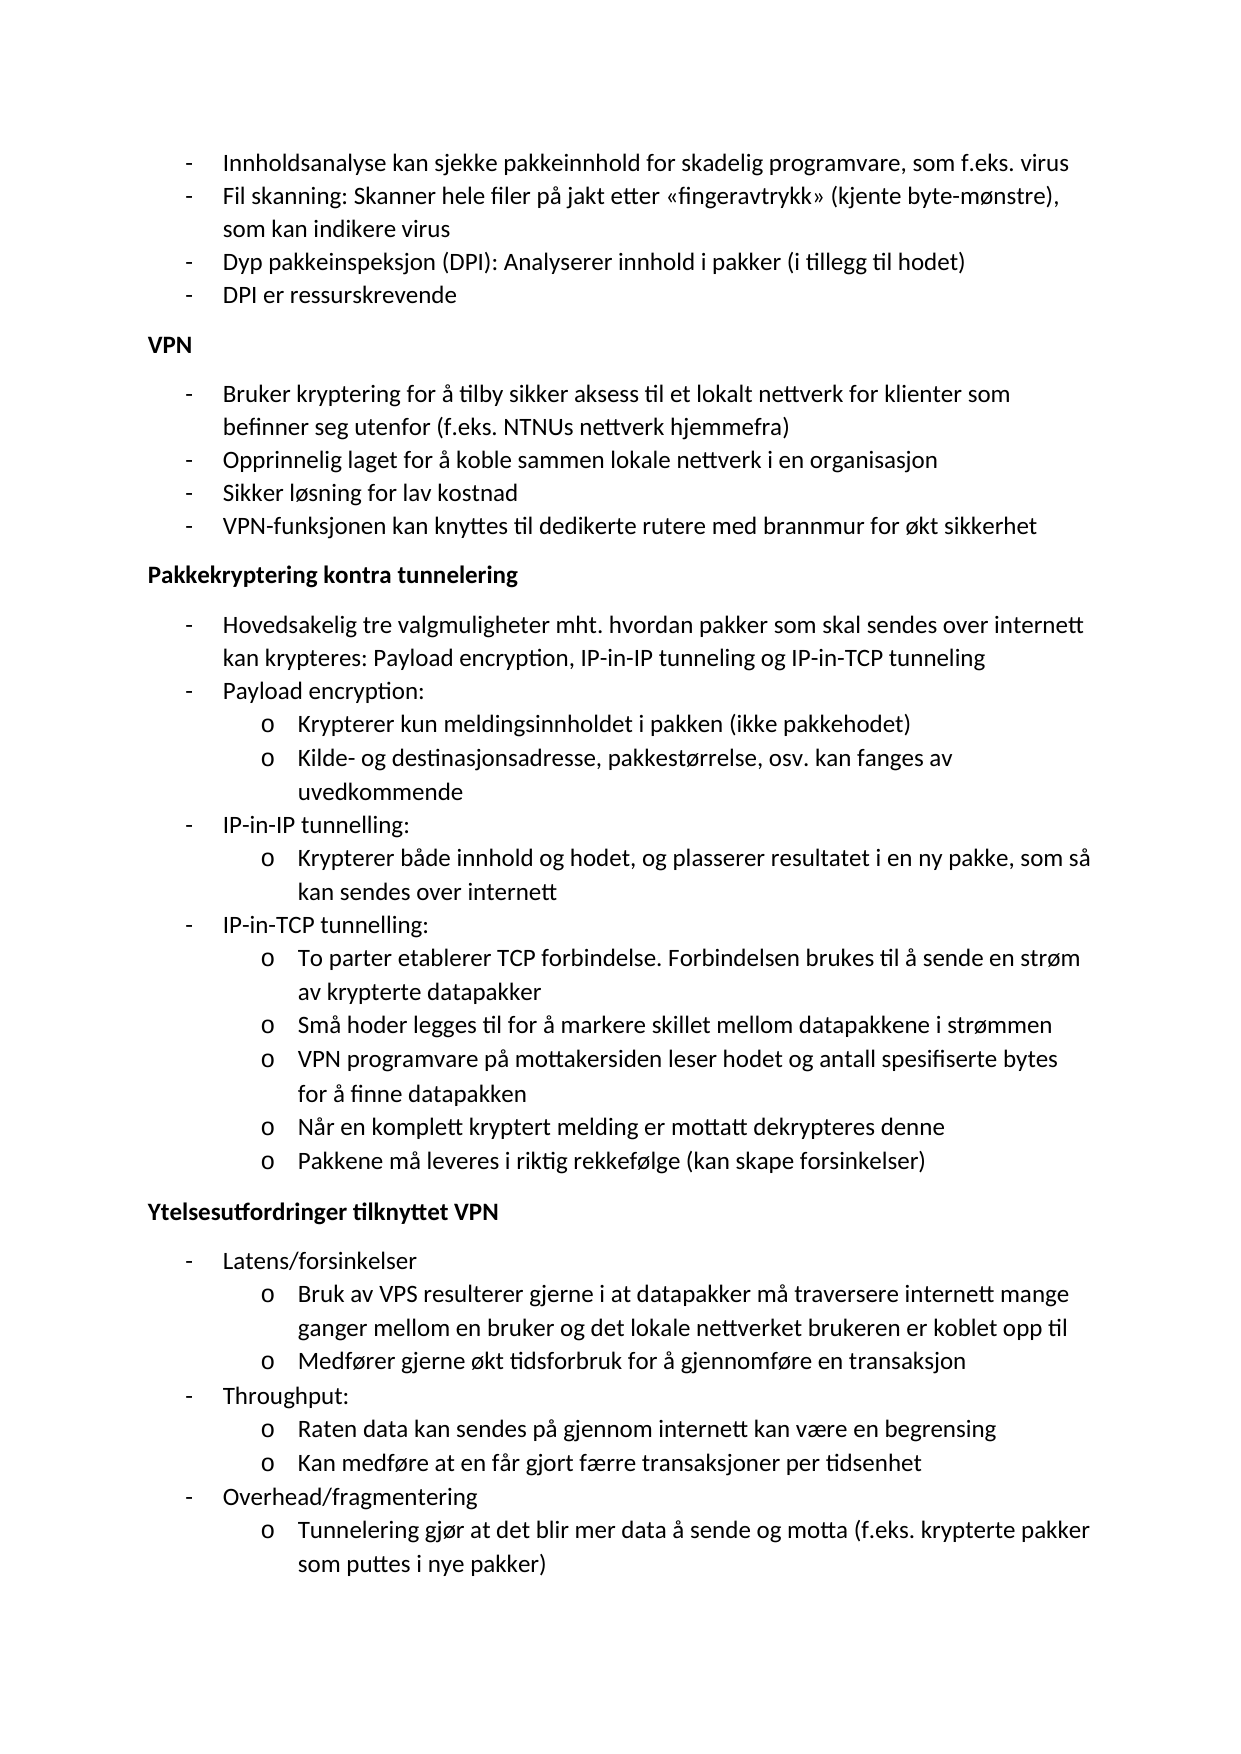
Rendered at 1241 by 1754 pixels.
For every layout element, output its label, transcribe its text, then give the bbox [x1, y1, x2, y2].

list Bruk av VPS resulterer gjerne i at datapakker må traversere internett mange ganger mellom en bruker og det lokale nettverket brukeren er koblet opp til [260, 1278, 1093, 1343]
text Ytelsesutfordringer tilknyttet VPN [148, 1196, 1093, 1226]
list VPN programvare på mottakersiden leser hodet og antall spesifiserte bytes for å finne datapakken [260, 1044, 1093, 1108]
list Kilde- og destinasjonsadresse, pakkestørrelse, osv. kan fanges av uvedkommende [260, 742, 1093, 807]
list Latens/forsinkelser [185, 1246, 1093, 1276]
text Pakkekryptering kontra tunnelering [148, 560, 1093, 590]
list Medfører gjerne økt tidsforbruk for å gjennomføre en transaksjon [260, 1346, 1093, 1377]
list Opprinnelig laget for å koble sammen lokale nettverk i en organisasjon [185, 444, 1093, 475]
list Raten data kan sendes på gjennom internett kan være en begrensing [260, 1413, 1093, 1444]
list IP-in-IP tunnelling: [185, 809, 1093, 840]
list Kan medføre at en får gjort færre transaksjoner per tidsenhet [260, 1447, 1093, 1479]
list Pakkene må leveres i riktig rekkefølge (kan skape forsinkelser) [260, 1145, 1093, 1177]
list Payload encryption: [185, 675, 1093, 706]
list VPN-funksjonen kan knyttes til dedikerte rutere med brannmur for økt sikkerhet [185, 510, 1093, 541]
list Krypterer kun meldingsinnholdet i pakken (ikke pakkehodet) [260, 708, 1093, 740]
list Sikker løsning for lav kostnad [185, 477, 1093, 508]
list DPI er ressurskrevende [185, 279, 1093, 310]
list Fil skanning: Skanner hele filer på jakt etter «fingeravtrykk» (kjente byte-mønstre), som kan indikere virus [185, 181, 1093, 244]
list Bruker kryptering for å tilby sikker aksess til et lokalt nettverk for klienter som befinner seg utenfor (f.eks. NTNUs nettverk hjemmefra) [185, 378, 1093, 442]
list Små hoder legges til for å markere skillet mellom datapakkene i strømmen [260, 1009, 1093, 1041]
list Overhead/fragmentering [185, 1481, 1093, 1512]
list Throughput: [185, 1380, 1093, 1410]
list To parter etablerer TCP forbindelse. Forbindelsen brukes til å sende en strøm av krypterte datapakker [260, 942, 1093, 1007]
list Hovedsakelig tre valgmuligheter mht. hvordan pakker som skal sendes over internett kan krypteres: Payload encryption, IP-in-IP tunneling og IP-in-TCP tunneling [185, 609, 1093, 673]
list Når en komplett kryptert melding er mottatt dekrypteres denne [260, 1111, 1093, 1142]
list Innholdsanalyse kan sjekke pakkeinnhold for skadelig programvare, som f.eks. virus [185, 148, 1093, 178]
list Tunnelering gjør at det blir mer data å sende og motta (f.eks. krypterte pakker som puttes i nye pakker) [260, 1514, 1093, 1579]
text VPN [148, 329, 1093, 359]
list Dyp pakkeinspeksjon (DPI): Analyserer innhold i pakker (i tillegg til hodet) [185, 246, 1093, 277]
list Krypterer både innhold og hodet, og plasserer resultatet i en ny pakke, som så kan sendes over internett [260, 842, 1093, 907]
list IP-in-TCP tunnelling: [185, 909, 1093, 940]
